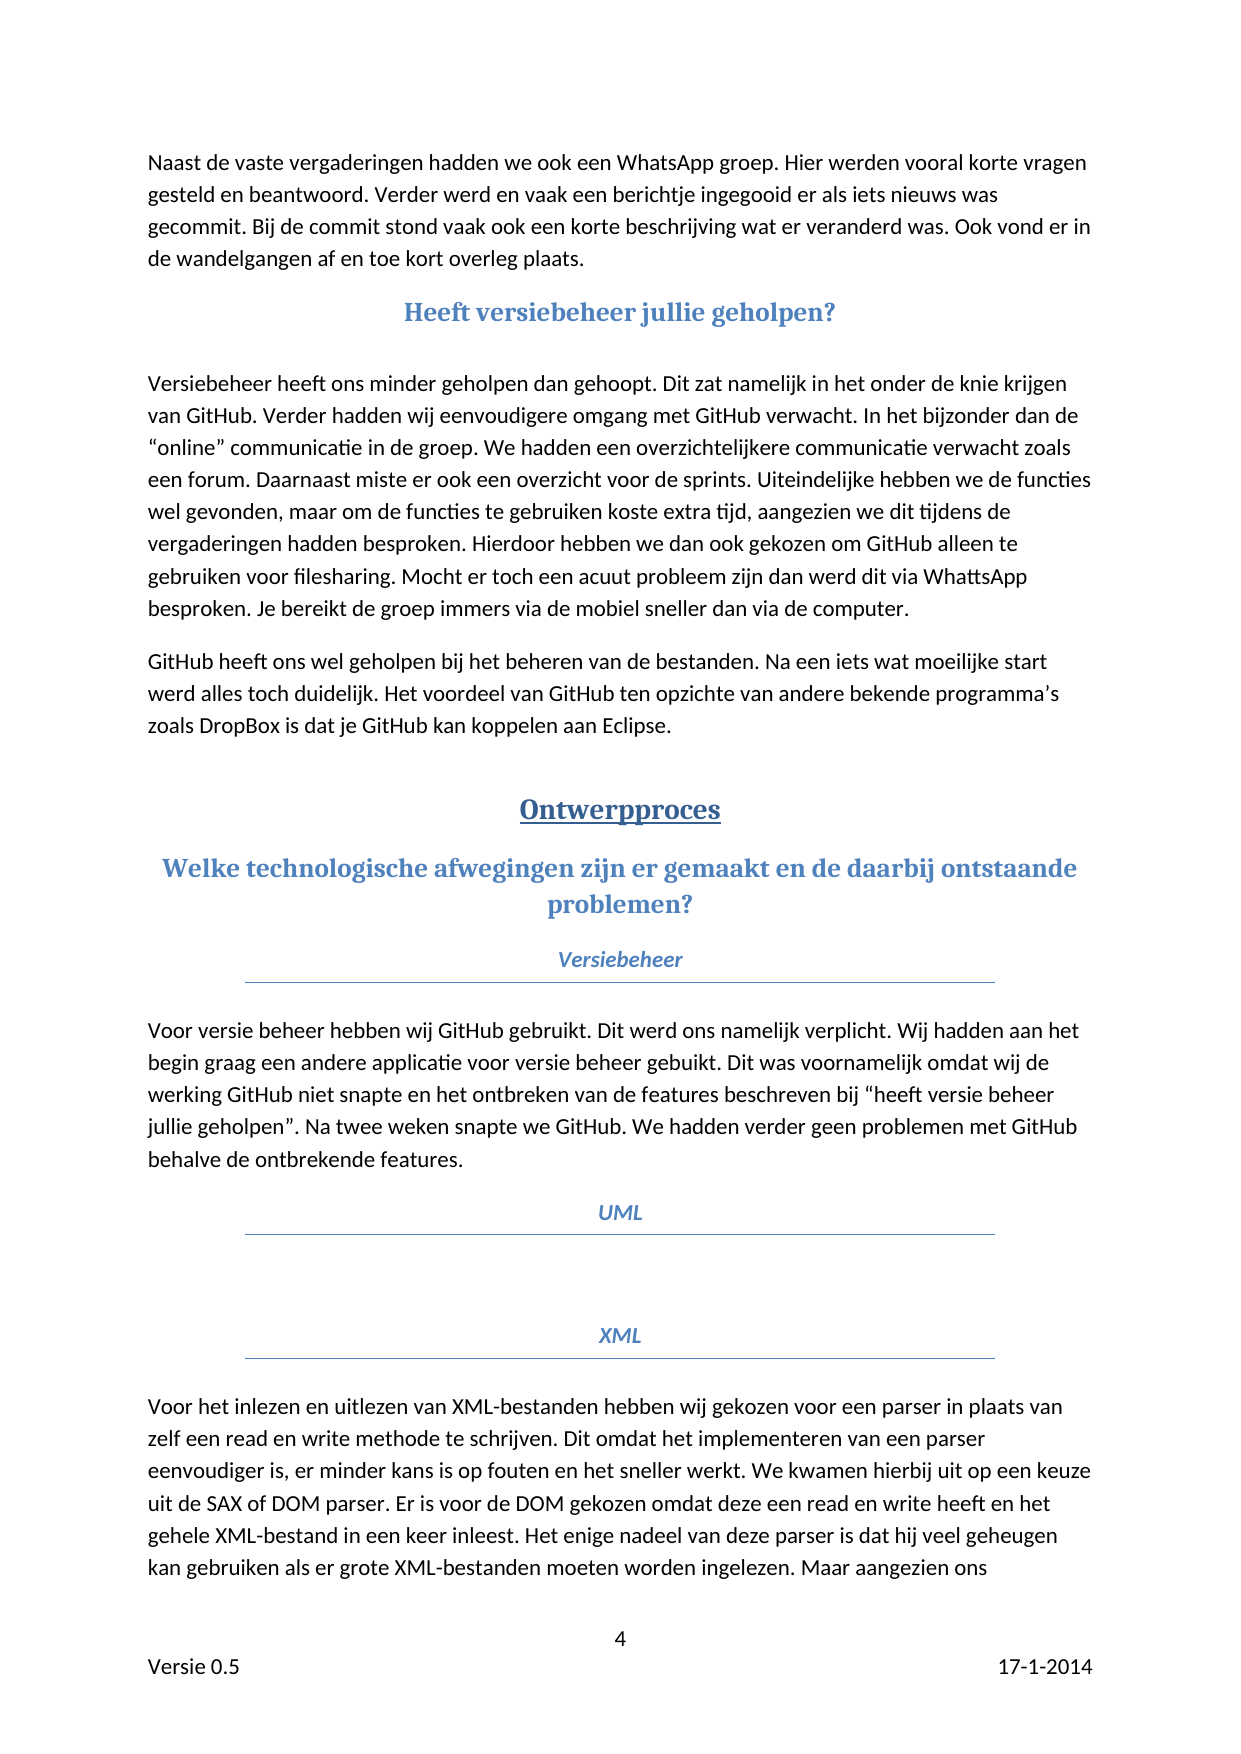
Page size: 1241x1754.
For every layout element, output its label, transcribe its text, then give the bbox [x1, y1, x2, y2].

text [148, 1392, 1093, 1581]
text GitHub heeft ons wel geholpen bij het beheren van de bestanden. Na een iets wat moeilijke start werd alles toch duidelijk. Het voordeel van GitHub ten opzichte van andere bekende programma’s zoals DropBox is dat je GitHub kan koppelen aan Eclipse. [148, 647, 1093, 739]
text Versiebeheer heeft ons minder geholpen dan gehoopt. Dit zat namelijk in het onder de knie krijgen van GitHub. Verder hadden wij eenvoudigere omgang met GitHub verwacht. In het bijzonder dan de “online” communicatie in de groep. We hadden een overzichtelijkere communicatie verwacht zoals een forum. Daarnaast miste er ook een overzicht voor de sprints. Uiteindelijke hebben we de functies wel gevonden, maar om de functies te gebruiken koste extra tijd, aangezien we dit tijdens de vergaderingen hadden besproken. Hierdoor hebben we dan ook gekozen om GitHub alleen te gebruiken voor filesharing. Mocht er toch een acuut probleem zijn dan werd dit via WhattsApp besproken. Je bereikt de groep immers via de mobiel sneller dan via de computer. [148, 369, 1093, 622]
text XML [245, 1321, 995, 1358]
text Voor versie beheer hebben wij GitHub gebruikt. Dit werd ons namelijk verplicht. Wij hadden aan het begin graag een andere applicatie voor versie beheer gebuikt. Dit was voornamelijk omdat wij de werking GitHub niet snapte en het ontbreken van de features beschreven bij “heeft versie beheer jullie geholpen”. Na twee weken snapte we GitHub. We hadden verder geen problemen met GitHub behalve de ontbrekende features. [148, 1016, 1093, 1173]
subtitle Welke technologische afwegingen zijn er gemaakt en de daarbij ontstaande problemen? [148, 853, 1093, 920]
subtitle Ontwerpproces [148, 793, 1093, 827]
text Naast de vaste vergaderingen hadden we ook een WhatsApp groep. Hier werden vooral korte vragen gesteld en beantwoord. Verder werd en vaak een berichtje ingegooid er als iets nieuws was gecommit. Bij de commit stond vaak ook een korte beschrijving wat er veranderd was. Ook vond er in de wandelgangen af en toe kort overleg plaats. [148, 148, 1093, 272]
text UML [245, 1198, 995, 1234]
text Versiebeheer [245, 945, 995, 982]
subtitle Heeft versiebeheer jullie geholpen? [148, 297, 1093, 364]
